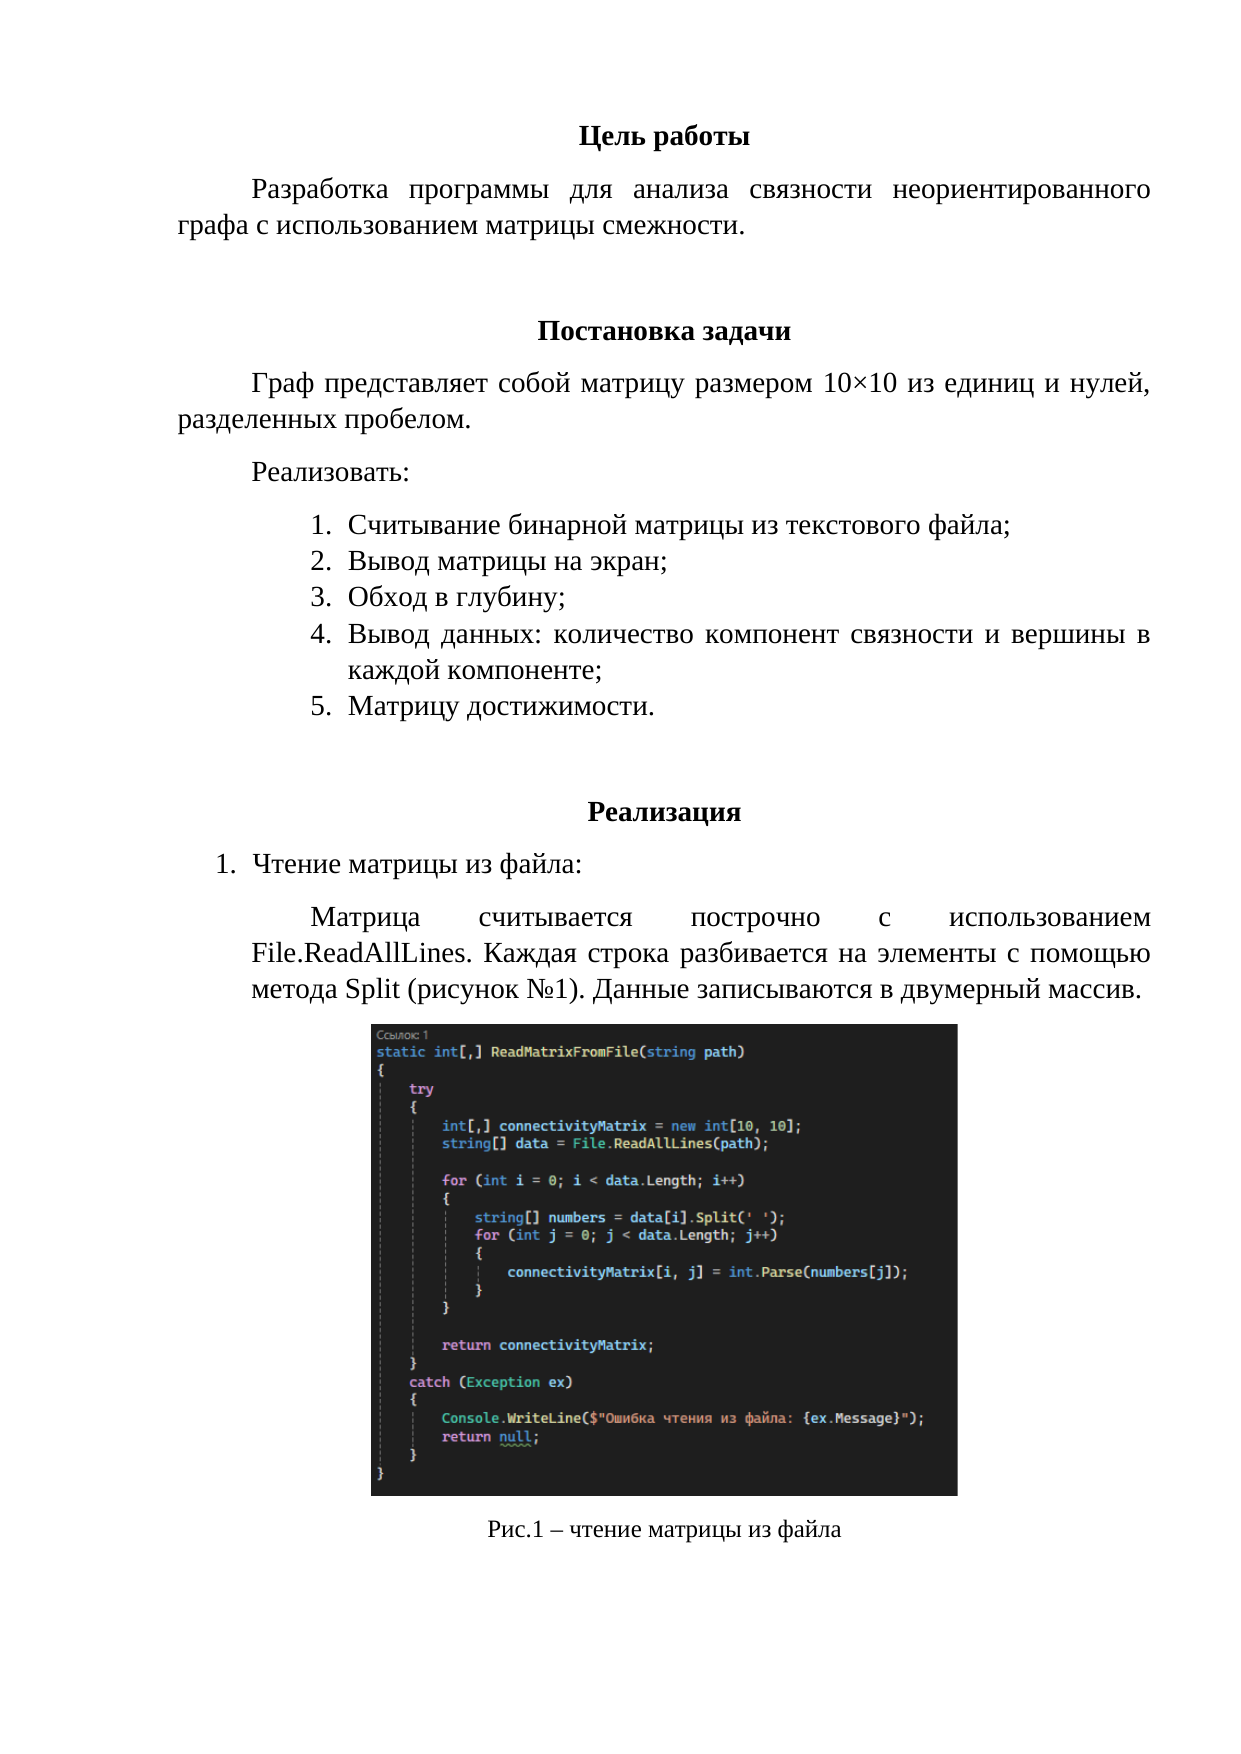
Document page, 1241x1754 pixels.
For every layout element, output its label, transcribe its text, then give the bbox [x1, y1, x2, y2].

picture [371, 1024, 958, 1496]
list Вывод матрицы на экран; [310, 543, 1152, 577]
list Чтение матрицы из файла: [215, 846, 1152, 880]
list Матрицу достижимости. [310, 688, 1152, 722]
text Цель работы [177, 118, 1152, 152]
list Обход в глубину; [310, 579, 1152, 613]
text Реализация [177, 794, 1152, 827]
text Разработка программы для анализа связности неориентированного графа с использованием матрицы смежности. [177, 171, 1152, 241]
text Граф представляет собой матрицу размером 10×10 из единиц и нулей, разделенных пробелом. [177, 366, 1152, 435]
text Матрица считывается построчно с использованием File.ReadAllLines. Каждая строка разбивается на элементы с помощью метода Split (рисунок №1). Данные записываются в двумерный массив. [251, 899, 1152, 1005]
list Считывание бинарной матрицы из текстового файла; [310, 507, 1152, 541]
text Рис.1 – чтение матрицы из файла [177, 1514, 1152, 1543]
text Реализовать: [177, 454, 1152, 488]
text Постановка задачи [177, 313, 1152, 346]
list Вывод данных: количество компонент связности и вершины в каждой компоненте; [310, 616, 1152, 685]
